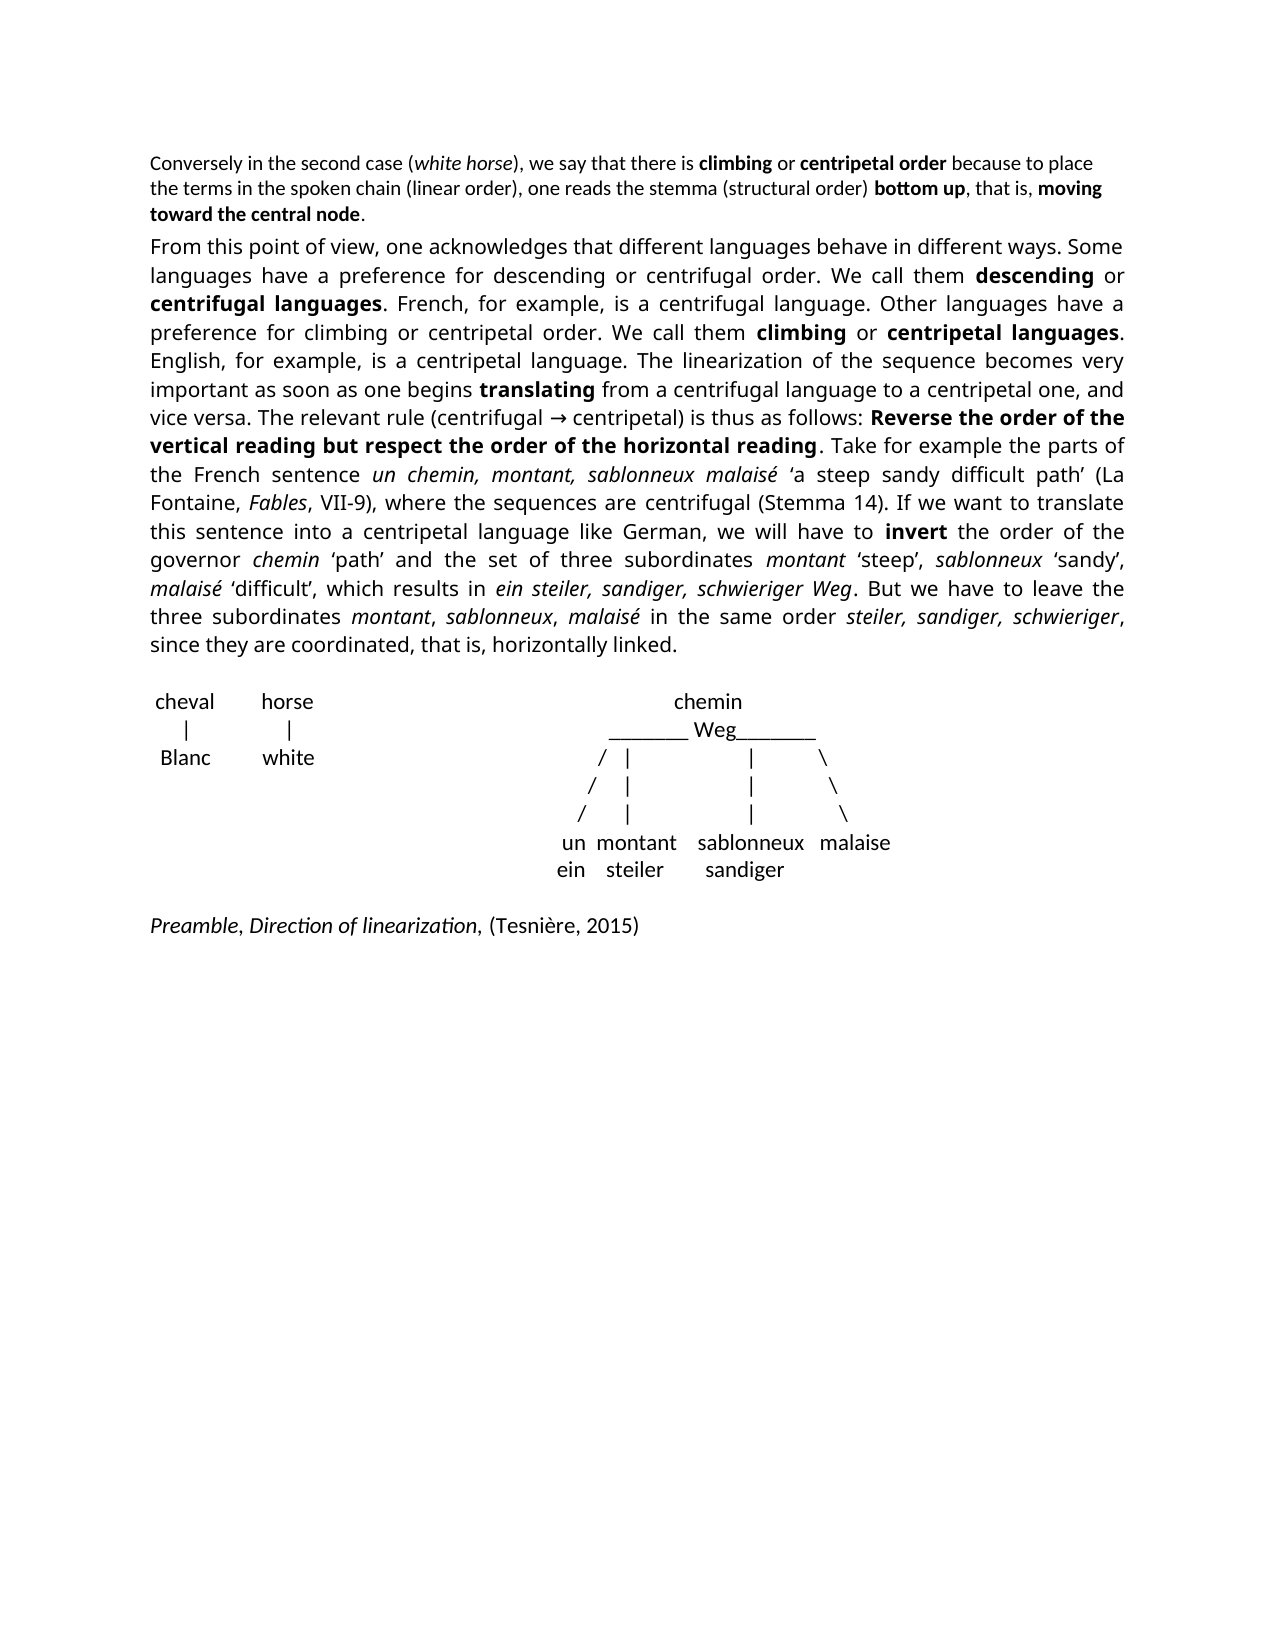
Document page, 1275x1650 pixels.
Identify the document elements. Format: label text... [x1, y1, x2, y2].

text cheval horse chemin [150, 687, 1125, 716]
text Preamble, Direction of linearization, [150, 912, 1125, 940]
text Blanc white / | | \ [150, 743, 1125, 772]
text Conversely in the second case (white horse), we say that there is climbing or centripetal order because to place the terms in the spoken chain (linear order), one reads the stemma (structural order) bottom up, that is, moving toward the central node. [150, 150, 1125, 226]
text ein steiler sandiger [150, 856, 1125, 884]
text / | | \ [150, 772, 1125, 799]
text From this point of view, one acknowledges that different languages behave in different ways. Some languages have a preference for descending or centrifugal order. We call them descending or centrifugal languages. French, for example, is a centrifugal language. Other languages have a preference for climbing or centripetal order. We call them climbing or centripetal languages. English, for example, is a centripetal language. The linearization of the sequence becomes very important as soon as one begins translating from a centrifugal language to a centripetal one, and vice versa. The relevant rule (centrifugal → centripetal) is thus as follows: Reverse the order of the vertical reading but respect the order of the horizontal reading. Take for example the parts of the French sentence un chemin, montant, sablonneux malaisé ‘a steep sandy difficult path’ (La Fontaine, Fables, VII-9), where the sequences are centrifugal (Stemma 14). If we want to translate this sentence into a centripetal language like German, we will have to invert the order of the governor chemin ‘path’ and the set of three subordinates montant ‘steep’, sablonneux ‘sandy’, malaisé ‘difficult’, which results in ein steiler, sandiger, schwieriger Weg. But we have to leave the three subordinates montant, sablonneux, malaisé in the same order steiler, sandiger, schwieriger, since they are coordinated, that is, horizontally linked. [150, 232, 1125, 659]
text un montant sablonneux malaise [150, 828, 1125, 856]
text / | | \ [150, 799, 1125, 828]
text | | _______ Weg_______ [150, 716, 1125, 743]
